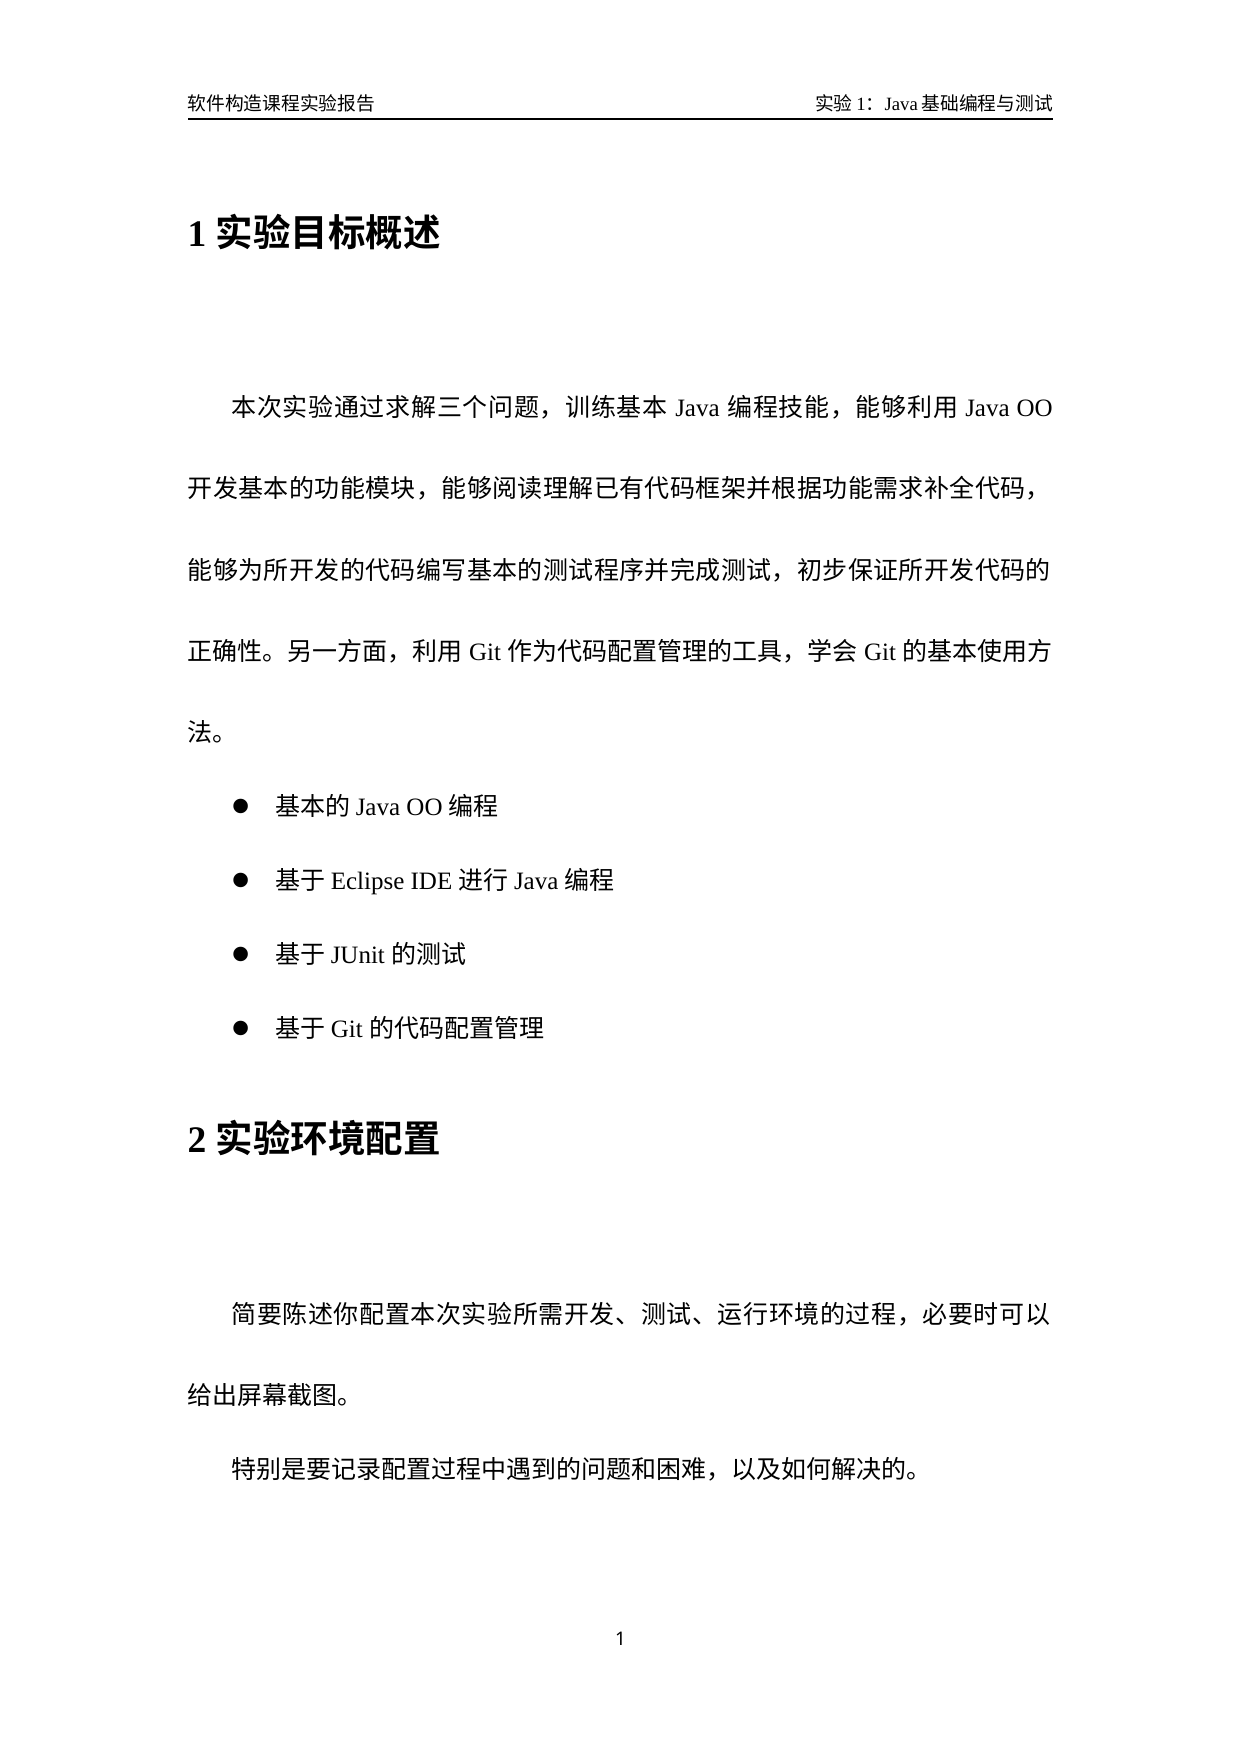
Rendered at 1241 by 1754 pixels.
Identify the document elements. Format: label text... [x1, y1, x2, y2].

list 基于 JUnit 的测试 [231, 920, 1053, 985]
list 基于 Git 的代码配置管理 [231, 994, 1053, 1059]
list 基本的 Java OO 编程 [231, 772, 1053, 837]
subtitle 实验环境配置 [187, 1104, 1053, 1169]
text 本次实验通过求解三个问题，训练基本 Java 编程技能，能够利用 Java OO 开发基本的功能模块，能够阅读理解已有代码框架并根据功能需求补全代码，能够为所开发的代码编写基本的测试程序并完成测试，初步保证所开发代码的正确性。另一方面，利用 Git 作为代码配置管理的工具，学会 Git 的基本使用方法。 [187, 373, 1053, 763]
list 基于 Eclipse IDE 进行 Java 编程 [231, 846, 1053, 911]
subtitle 实验目标概述 [187, 197, 1053, 262]
text 特别是要记录配置过程中遇到的问题和困难，以及如何解决的。 [187, 1435, 1053, 1500]
text 简要陈述你配置本次实验所需开发、测试、运行环境的过程，必要时可以给出屏幕截图。 [187, 1280, 1053, 1426]
